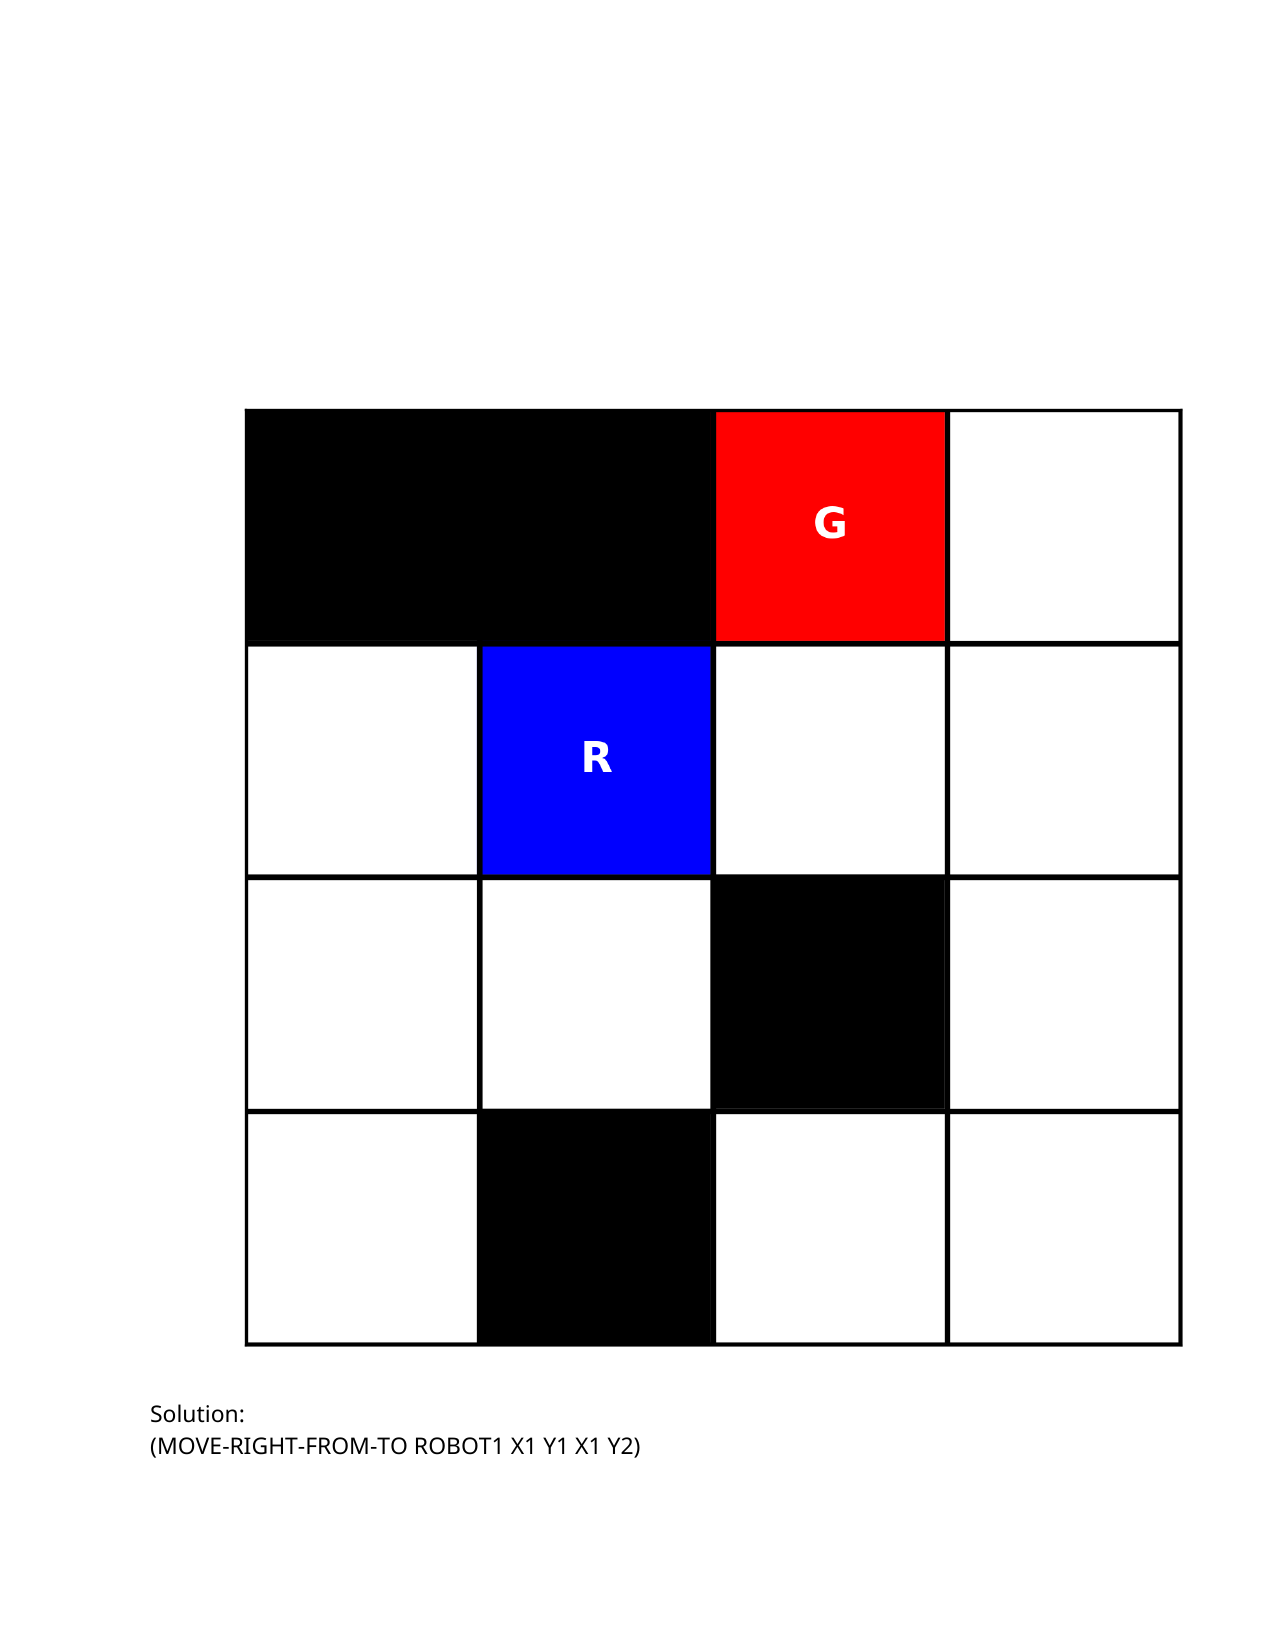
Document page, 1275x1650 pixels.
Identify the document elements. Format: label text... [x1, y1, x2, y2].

picture [225, 389, 1200, 1365]
text Solution: (MOVE-RIGHT-FROM-TO ROBOT1 X1 Y1 X1 Y2) [150, 1398, 1125, 1461]
